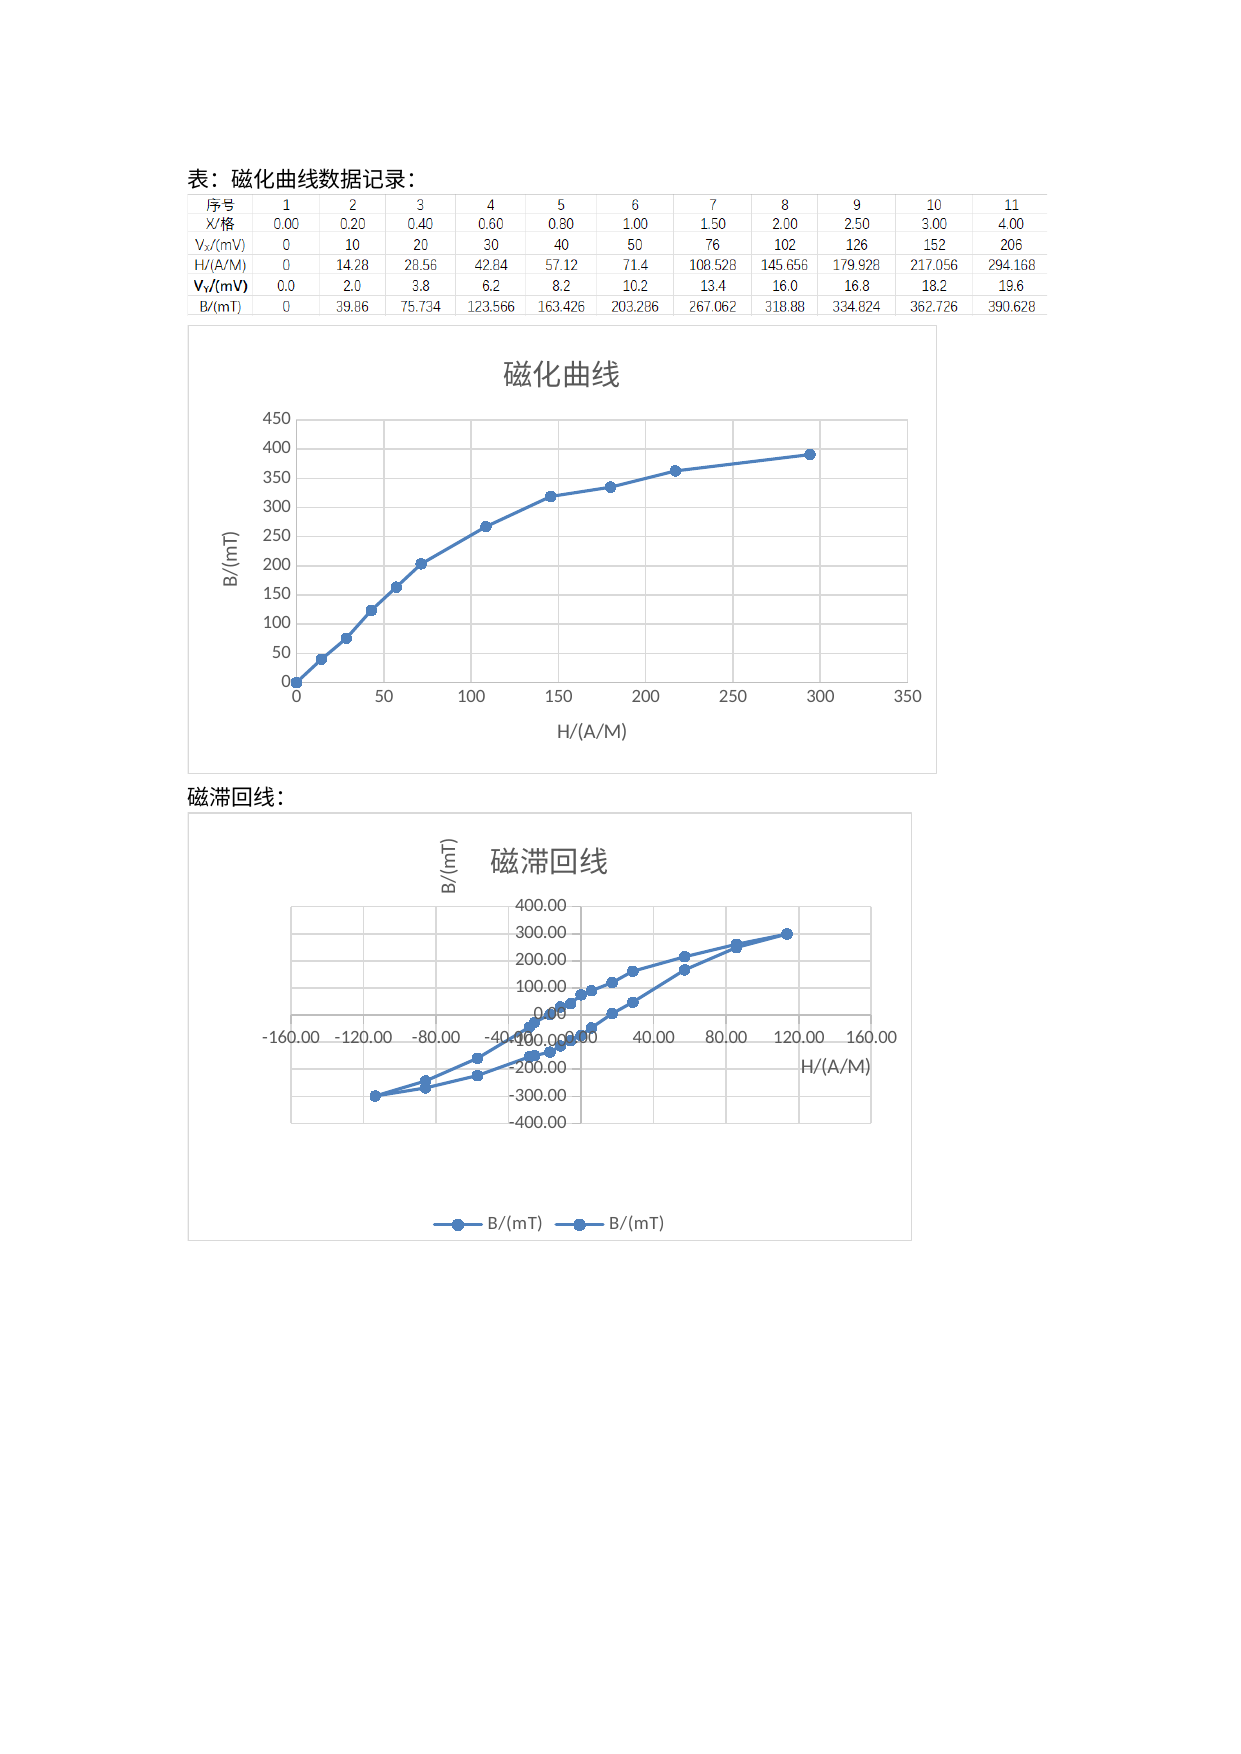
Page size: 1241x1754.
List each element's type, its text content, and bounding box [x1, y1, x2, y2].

text 磁滞回线： [187, 779, 1053, 812]
picture [187, 194, 1048, 316]
text 表：磁化曲线数据记录： [187, 162, 1053, 194]
